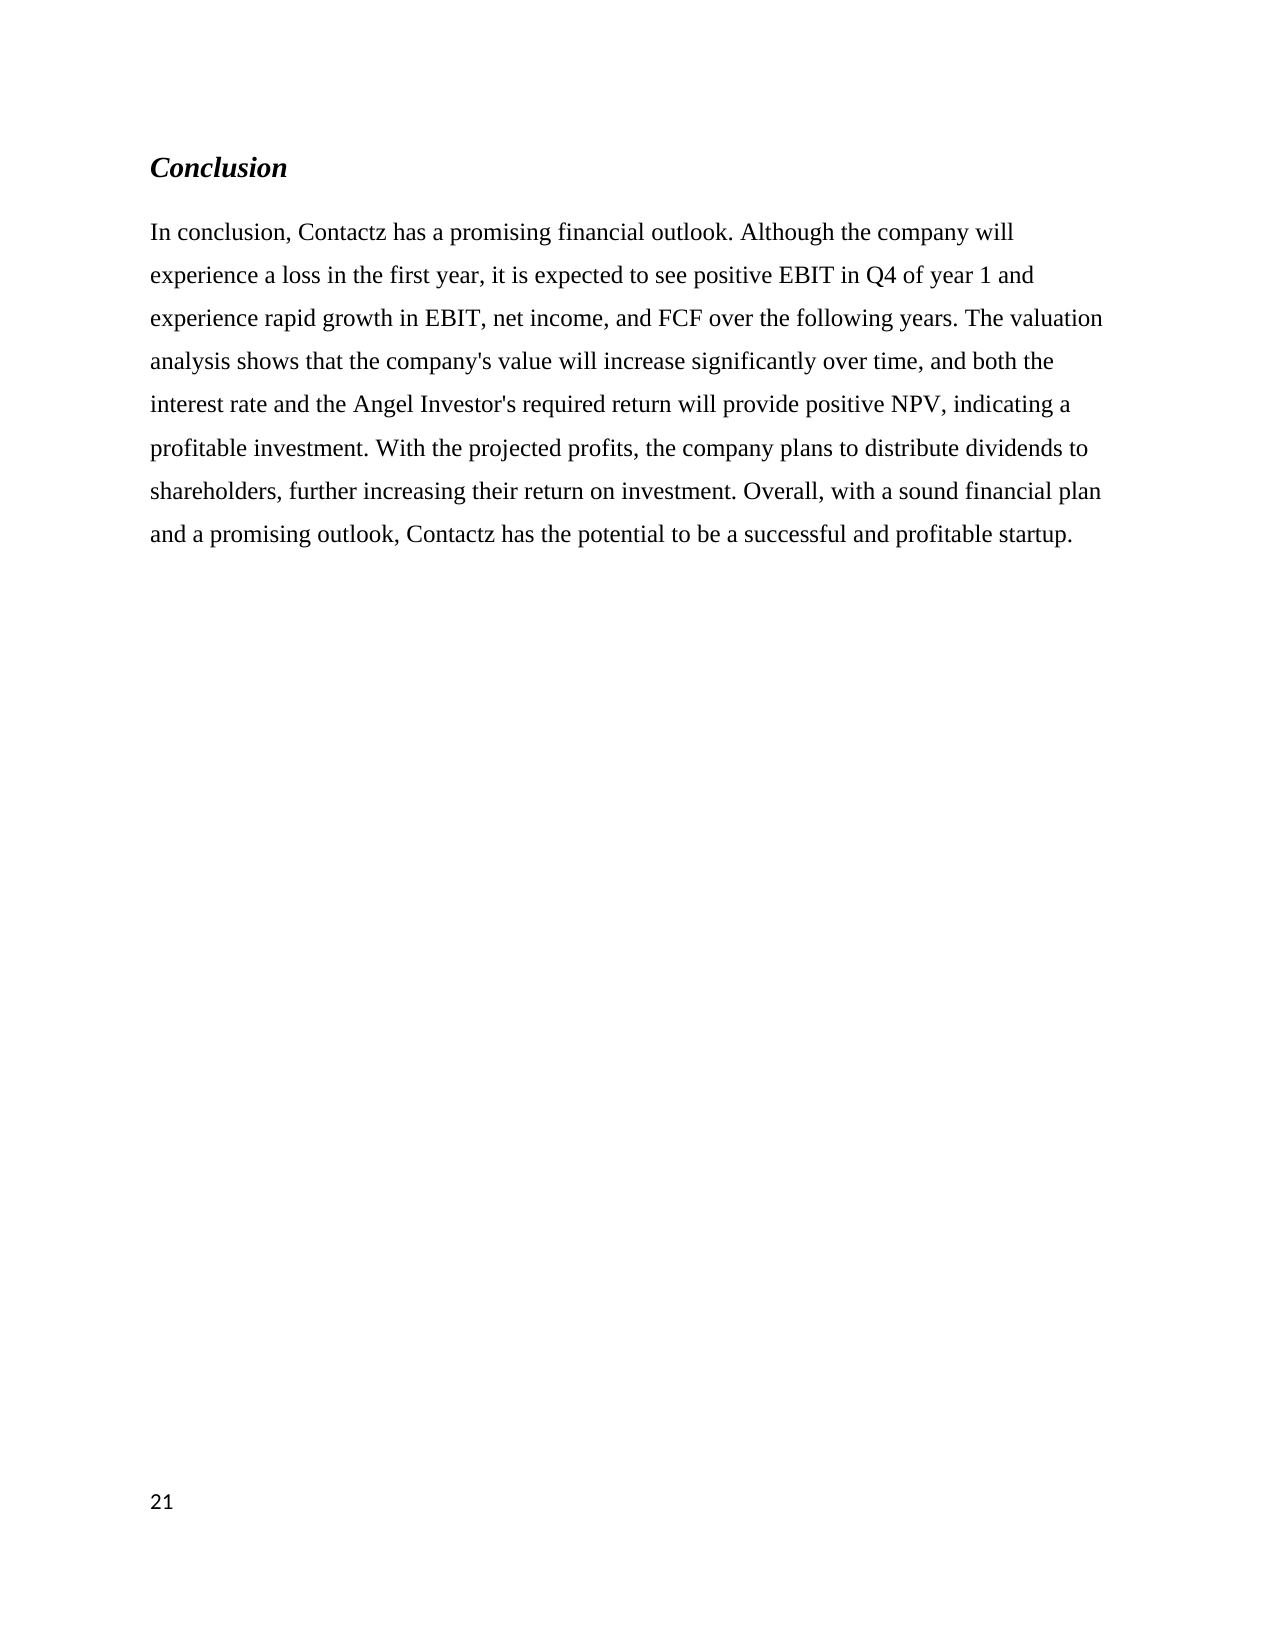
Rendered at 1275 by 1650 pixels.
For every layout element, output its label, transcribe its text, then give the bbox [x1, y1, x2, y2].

text In conclusion, Contactz has a promising financial outlook. Although the company will experience a loss in the first year, it is expected to see positive EBIT in Q4 of year 1 and experience rapid growth in EBIT, net income, and FCF over the following years. The valuation analysis shows that the company's value will increase significantly over time, and both the interest rate and the Angel Investor's required return will provide positive NPV, indicating a profitable investment. With the projected profits, the company plans to distribute dividends to shareholders, further increasing their return on investment. Overall, with a sound financial plan and a promising outlook, Contactz has the potential to be a successful and profitable startup. [150, 217, 1125, 548]
text Conclusion [150, 150, 1125, 183]
